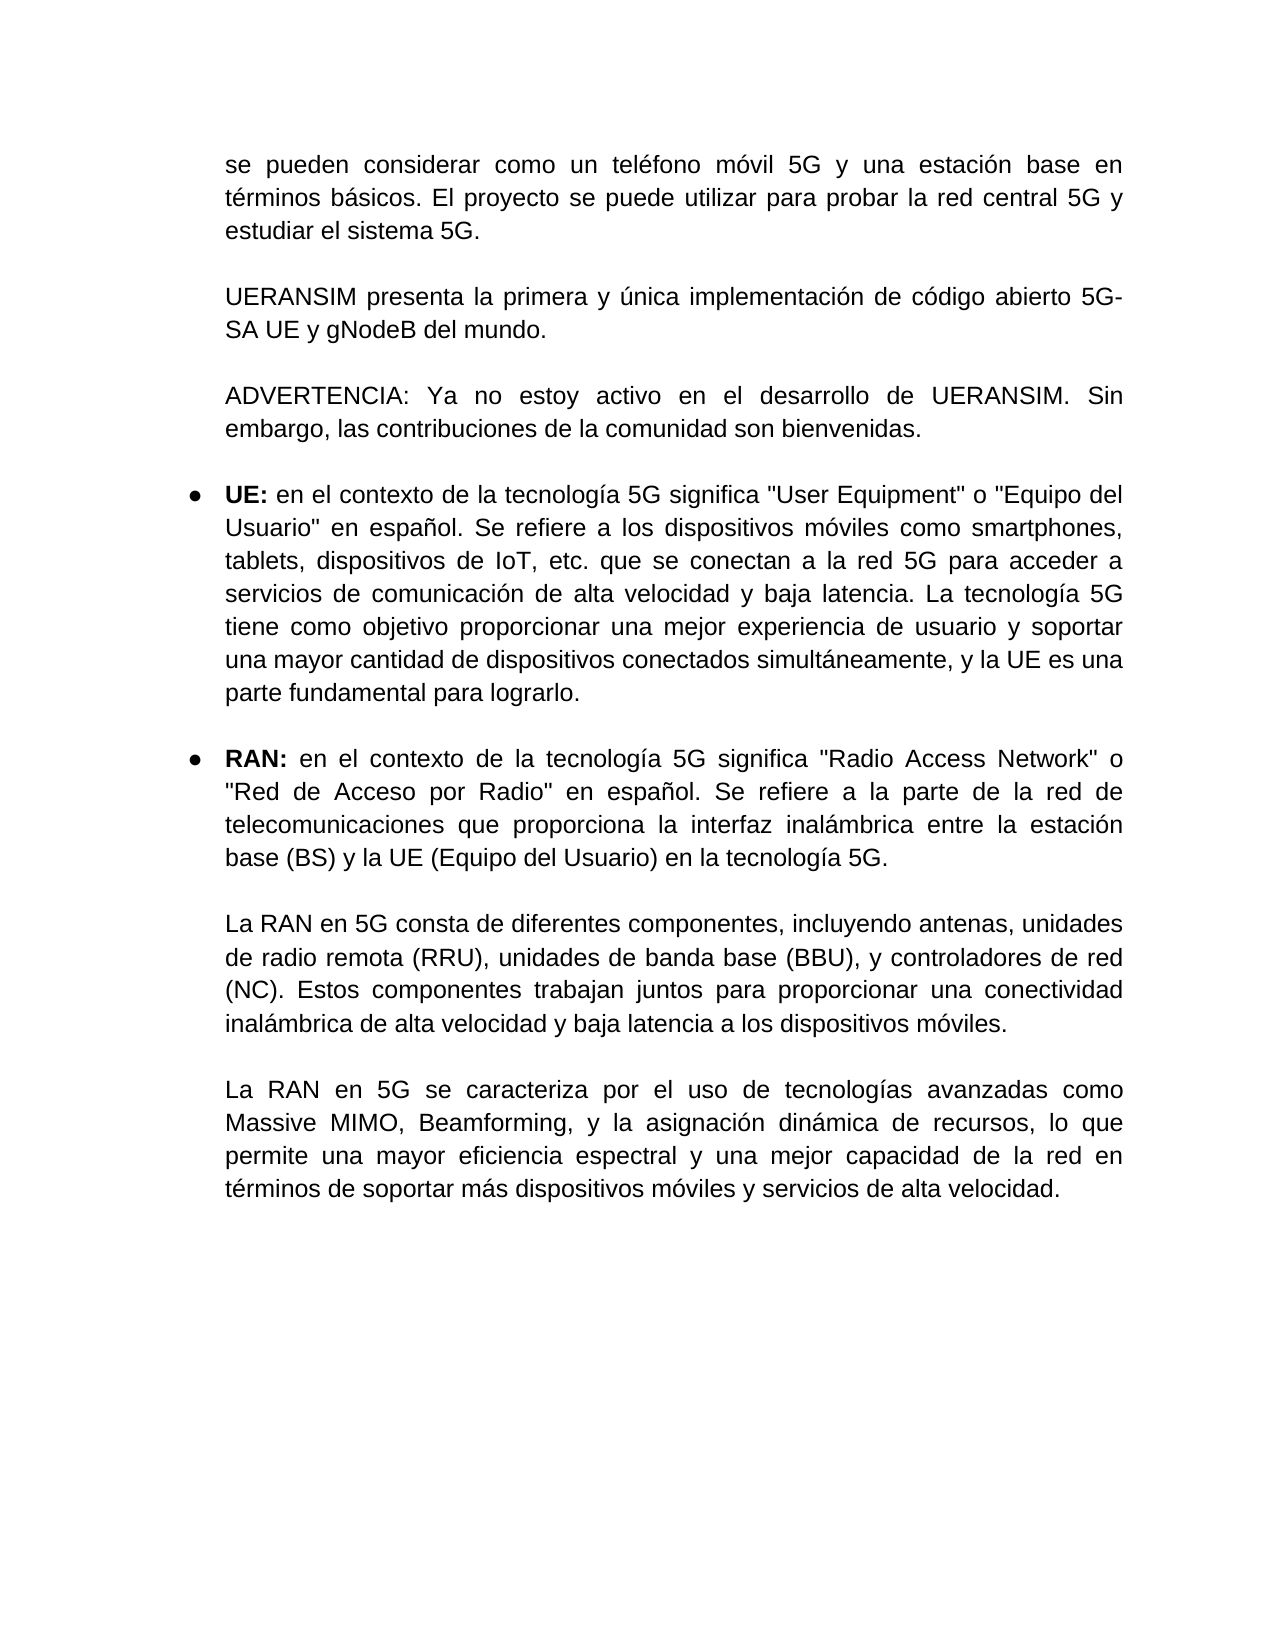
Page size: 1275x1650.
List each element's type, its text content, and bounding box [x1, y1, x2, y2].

text La RAN en 5G consta de diferentes componentes, incluyendo antenas, unidades de radio remota (RRU), unidades de banda base (BBU), y controladores de red (NC). Estos componentes trabajan juntos para proporcionar una conectividad inalámbrica de alta velocidad y baja latencia a los dispositivos móviles. [225, 909, 1125, 1037]
text La RAN en 5G se caracteriza por el uso de tecnologías avanzadas como Massive MIMO, Beamforming, y la asignación dinámica de recursos, lo que permite una mayor eficiencia espectral y una mejor capacidad de la red en términos de soportar más dispositivos móviles y servicios de alta velocidad. [225, 1074, 1125, 1202]
text ADVERTENCIA: Ya no estoy activo en el desarrollo de UERANSIM. Sin embargo, las contribuciones de la comunidad son bienvenidas. [225, 381, 1125, 443]
list UE: en el contexto de la tecnología 5G significa "User Equipment" o "Equipo del Usuario" en español. Se refiere a los dispositivos móviles como smartphones, tablets, dispositivos de IoT, etc. que se conectan a la red 5G para acceder a servicios de comunicación de alta velocidad y baja latencia. La tecnología 5G tiene como objetivo proporcionar una mejor experiencia de usuario y soportar una mayor cantidad de dispositivos conectados simultáneamente, y la UE es una parte fundamental para lograrlo. [187, 480, 1125, 707]
list RAN: en el contexto de la tecnología 5G significa "Radio Access Network" o "Red de Acceso por Radio" en español. Se refiere a la parte de la red de telecomunicaciones que proporciona la interfaz inalámbrica entre la estación base (BS) y la UE (Equipo del Usuario) en la tecnología 5G. [187, 744, 1125, 872]
text UERANSIM presenta la primera y única implementación de código abierto 5G-SA UE y gNodeB del mundo. [225, 282, 1125, 344]
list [187, 150, 1125, 245]
